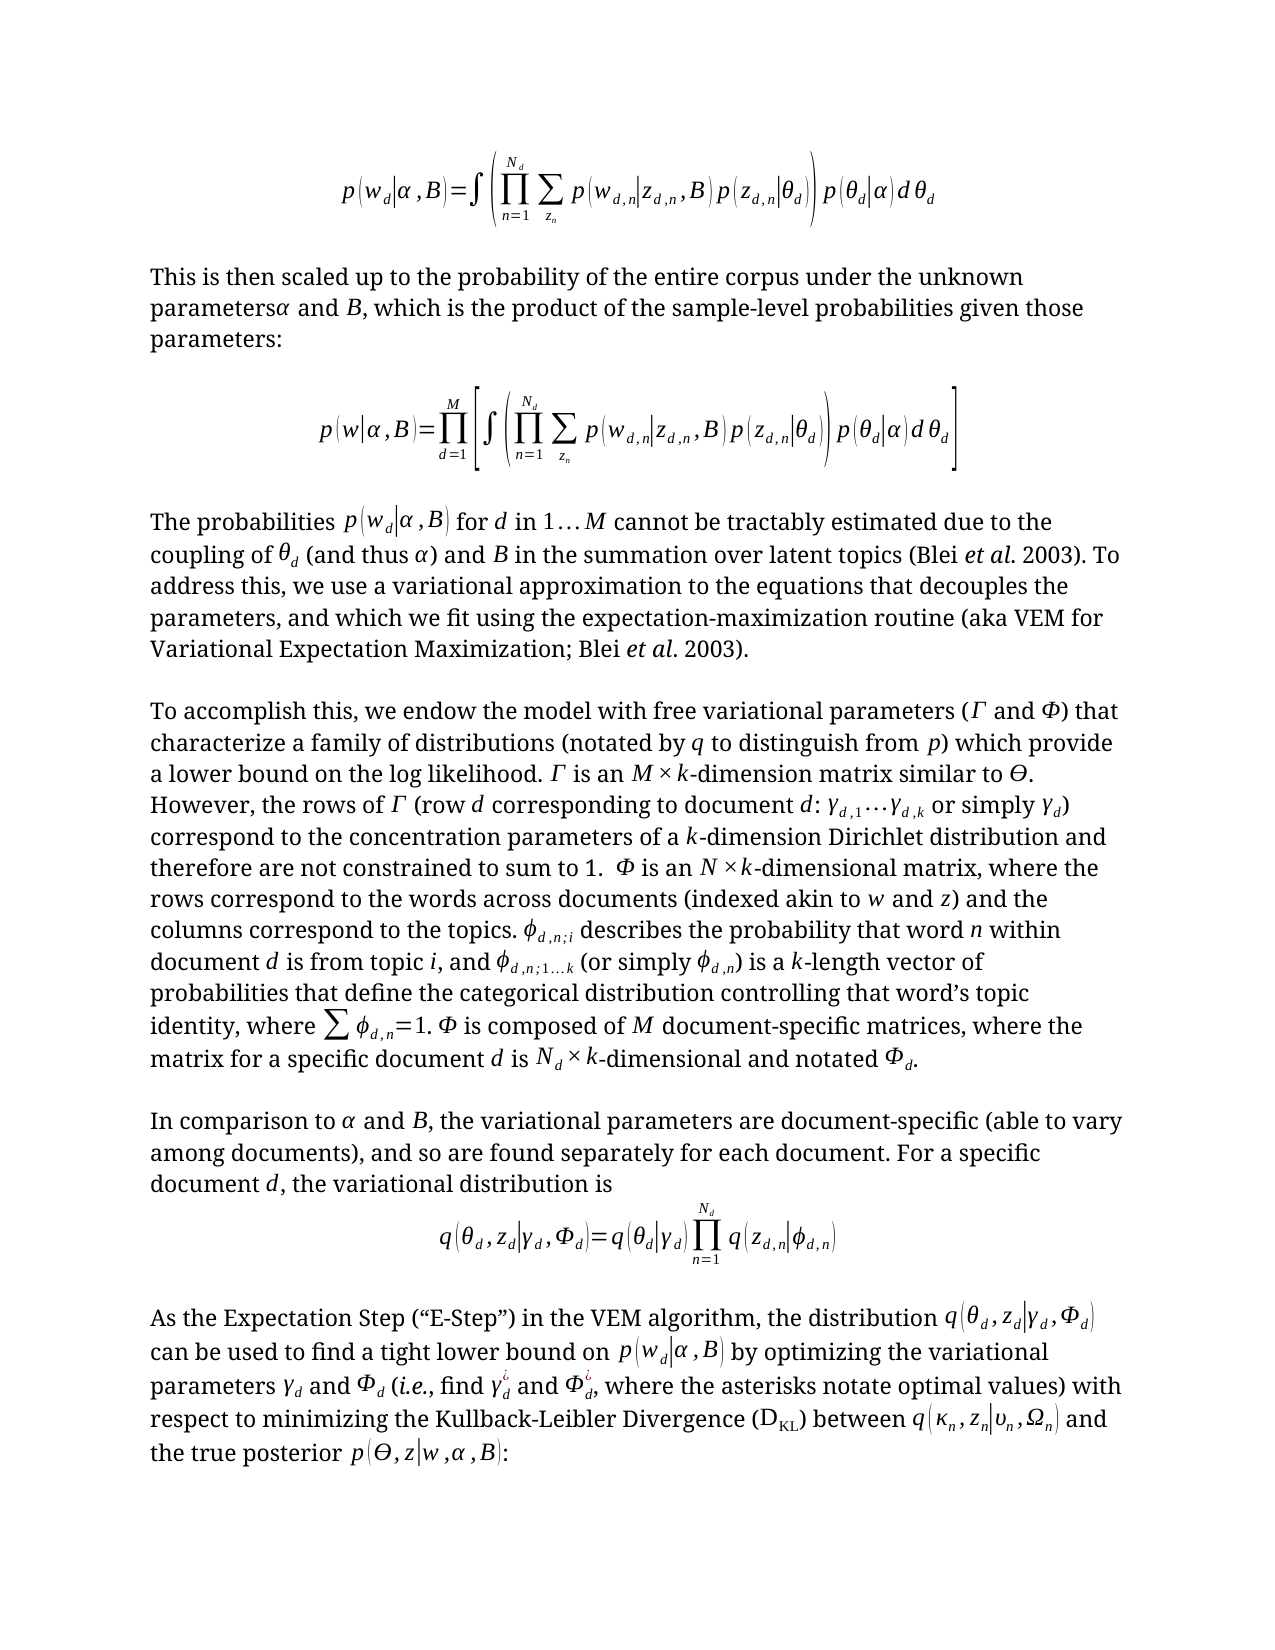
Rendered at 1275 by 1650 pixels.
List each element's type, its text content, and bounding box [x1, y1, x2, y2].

text This is then scaled up to the probability of the entire corpus under the unknown parameters and , which is the product of the sample-level probabilities given those parameters: [150, 261, 1125, 354]
text The probabilities for in cannot be tractably estimated due to the coupling of (and thus ) and in the summation over latent topics (Blei et al. 2003). To address this, we use a variational approximation to the equations that decouples the parameters, and which we fit using the expectation-maximization routine (aka VEM for Variational Expectation Maximization; Blei et al. 2003). [150, 504, 1125, 664]
text To accomplish this, we endow the model with free variational parameters ( and ) that characterize a family of distributions (notated by to distinguish from ) which provide a lower bound on the log likelihood. is an -dimension matrix similar to . However, the rows of (row corresponding to document : or simply ) correspond to the concentration parameters of a -dimension Dirichlet distribution and therefore are not constrained to sum to 1. is an -dimensional matrix, where the rows correspond to the words across documents (indexed akin to and ) and the columns correspond to the topics. describes the probability that word within document is from topic , and (or simply ) is a -length vector of probabilities that define the categorical distribution controlling that word’s topic identity, where . is composed of document-specific matrices, where the matrix for a specific document is -dimensional and notated . [150, 695, 1125, 1074]
text As the Expectation Step (“E-Step”) in the VEM algorithm, the distribution can be used to find a tight lower bound on by optimizing the variational parameters and (i.e., find and , where the asterisks notate optimal values) with respect to minimizing the Kullback-Leibler Divergence () between and the true posterior : [150, 1300, 1125, 1468]
text In comparison to and , the variational parameters are document-specific (able to vary among documents), and so are found separately for each document. For a specific document , the variational distribution is [150, 1105, 1125, 1199]
